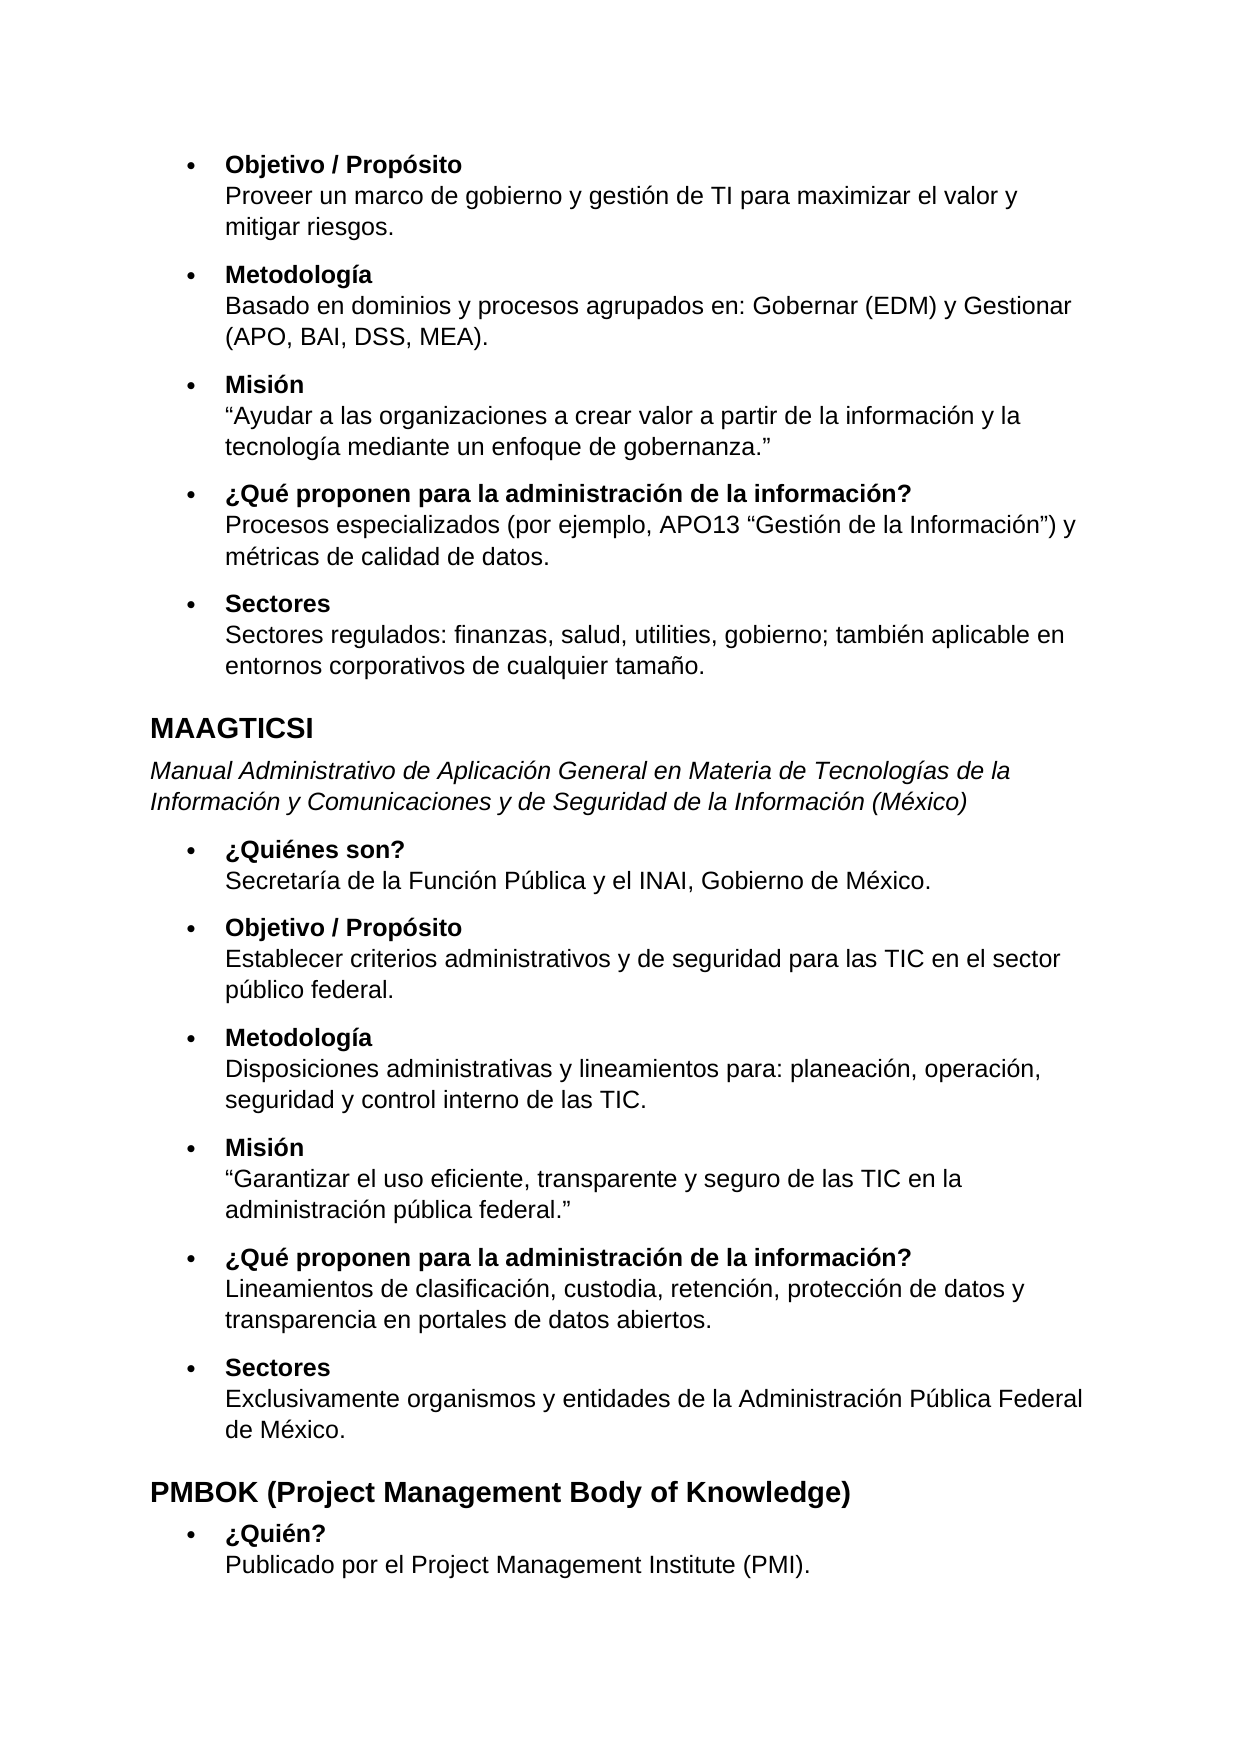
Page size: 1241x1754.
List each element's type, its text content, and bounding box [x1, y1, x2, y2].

list ¿Quién? Publicado por el Project Management Institute (PMI). [187, 1519, 1090, 1579]
list ¿Quiénes son? Secretaría de la Función Pública y el INAI, Gobierno de México. [187, 835, 1090, 894]
list Misión “Garantizar el uso eficiente, transparente y seguro de las TIC en la administración pública federal.” [187, 1133, 1090, 1224]
list Sectores Exclusivamente organismos y entidades de la Administración Pública Federal de México. [187, 1353, 1090, 1443]
text Manual Administrativo de Aplicación General en Materia de Tecnologías de la Información y Comunicaciones y de Seguridad de la Información (México) [150, 756, 1090, 816]
list Metodología Basado en dominios y procesos agrupados en: Gobernar (EDM) y Gestionar (APO, BAI, DSS, MEA). [187, 260, 1090, 351]
list Metodología Disposiciones administrativas y lineamientos para: planeación, operación, seguridad y control interno de las TIC. [187, 1023, 1090, 1114]
list Objetivo / Propósito Establecer criterios administrativos y de seguridad para las TIC en el sector público federal. [187, 913, 1090, 1004]
list ¿Qué proponen para la administración de la información? Lineamientos de clasificación, custodia, retención, protección de datos y transparencia en portales de datos abiertos. [187, 1243, 1090, 1334]
list ¿Qué proponen para la administración de la información? Procesos especializados (por ejemplo, APO13 “Gestión de la Información”) y métricas de calidad de datos. [187, 479, 1090, 570]
list Misión “Ayudar a las organizaciones a crear valor a partir de la información y la tecnología mediante un enfoque de gobernanza.” [187, 369, 1090, 460]
subtitle PMBOK (Project Management Body of Knowledge) [150, 1475, 1090, 1508]
list Sectores Sectores regulados: finanzas, salud, utilities, gobierno; también aplicable en entornos corporativos de cualquier tamaño. [187, 589, 1090, 680]
list Objetivo / Propósito Proveer un marco de gobierno y gestión de TI para maximizar el valor y mitigar riesgos. [187, 150, 1090, 241]
subtitle MAAGTICSI [150, 711, 1090, 745]
